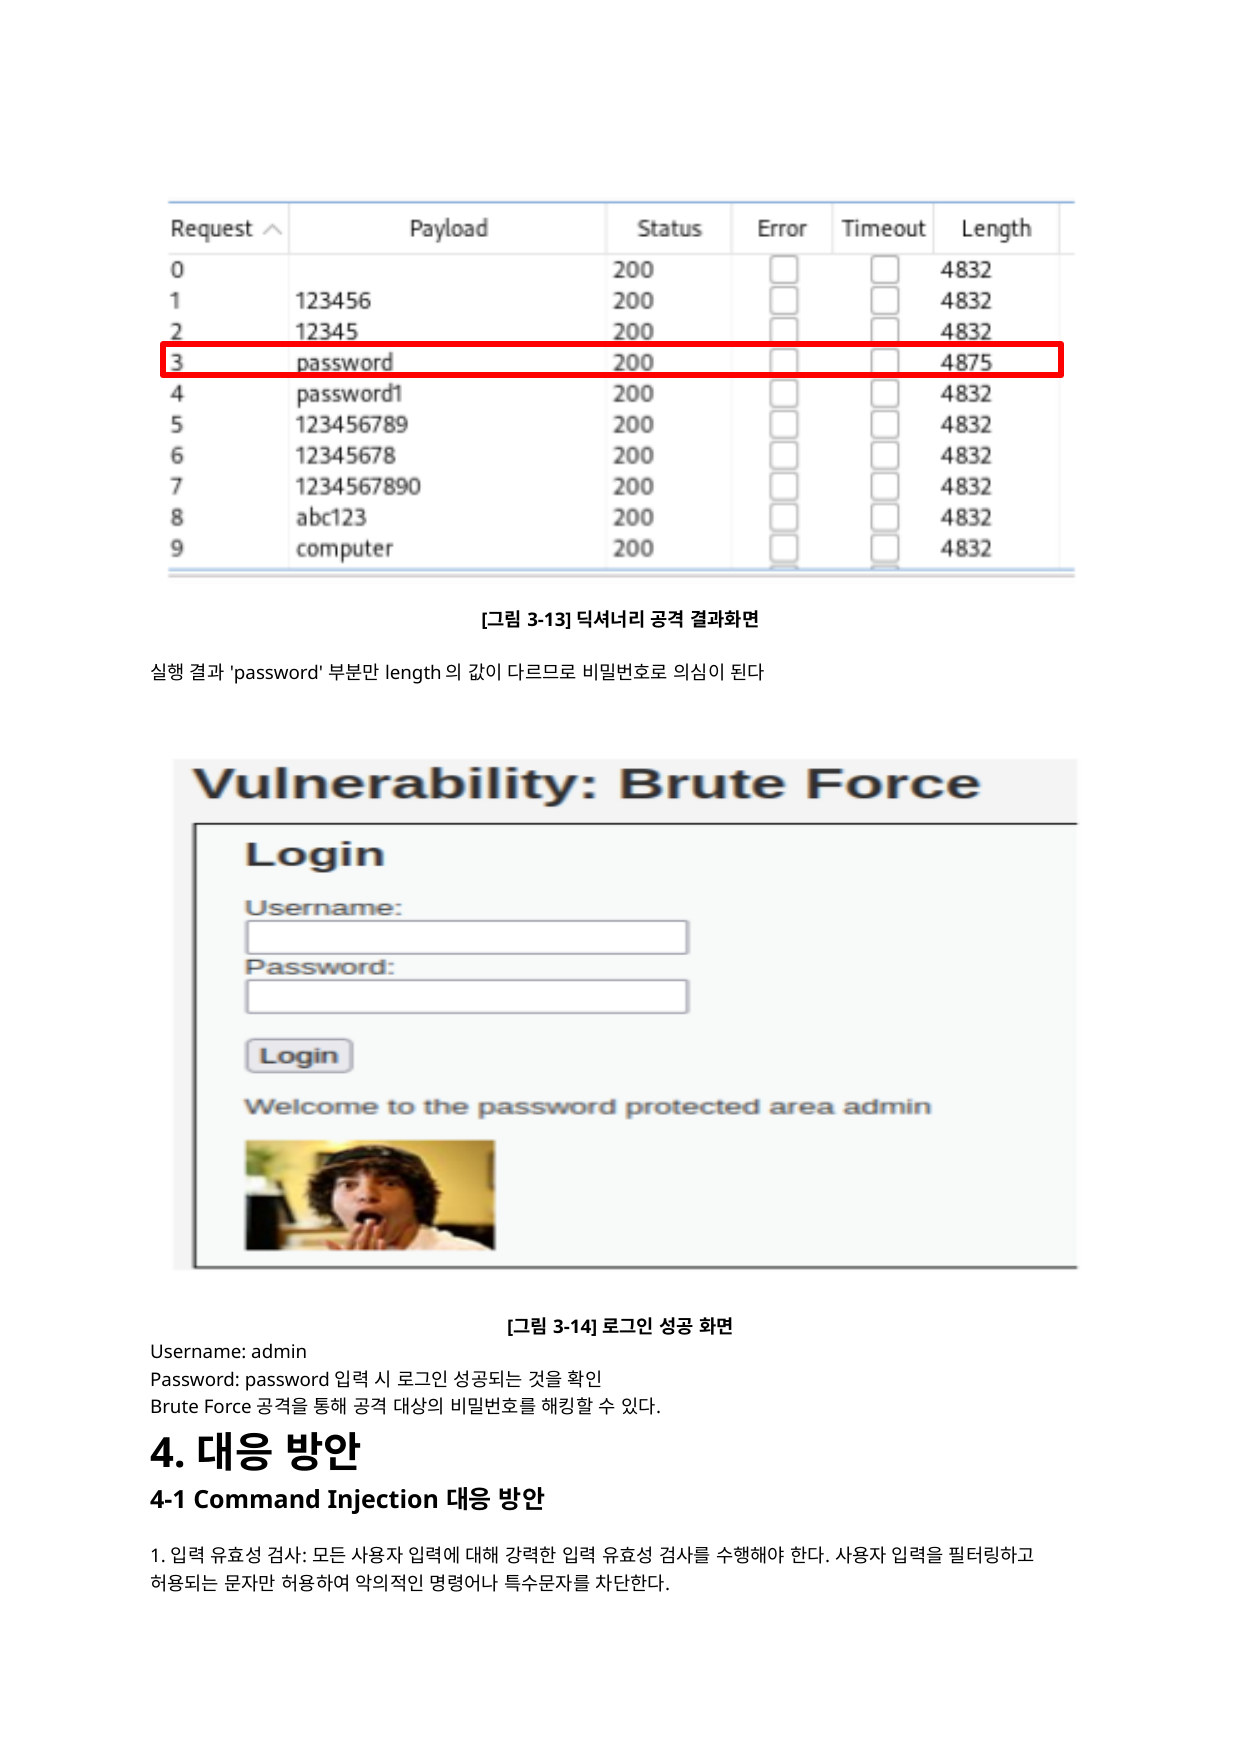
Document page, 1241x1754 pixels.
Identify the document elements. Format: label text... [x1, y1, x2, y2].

text 실행 결과 'password' 부분만 length의 값이 다르므로 비밀번호로 의심이 된다 [150, 657, 1090, 684]
text Brute Force 공격을 통해 공격 대상의 비밀번호를 해킹할 수 있다. [150, 1391, 1090, 1419]
text Username: admin [150, 1339, 1090, 1364]
picture [150, 177, 1092, 605]
text [그림 3-14] 로그인 성공 화면 [150, 1312, 1090, 1339]
text 4-1 Command Injection 대응 방안 [150, 1479, 1090, 1515]
text [그림 3-13] 딕셔너리 공격 결과화면 [150, 605, 1090, 632]
picture [150, 741, 1105, 1286]
text Password: password 입력 시 로그인 성공되는 것을 확인 [150, 1364, 1090, 1391]
text 1. 입력 유효성 검사: 모든 사용자 입력에 대해 강력한 입력 유효성 검사를 수행해야 한다. 사용자 입력을 필터링하고 허용되는 문자만 허용하여 악의적인 명령어나 특수문자를 차단한다. [150, 1541, 1090, 1595]
text 4. 대응 방안 [150, 1419, 1090, 1479]
